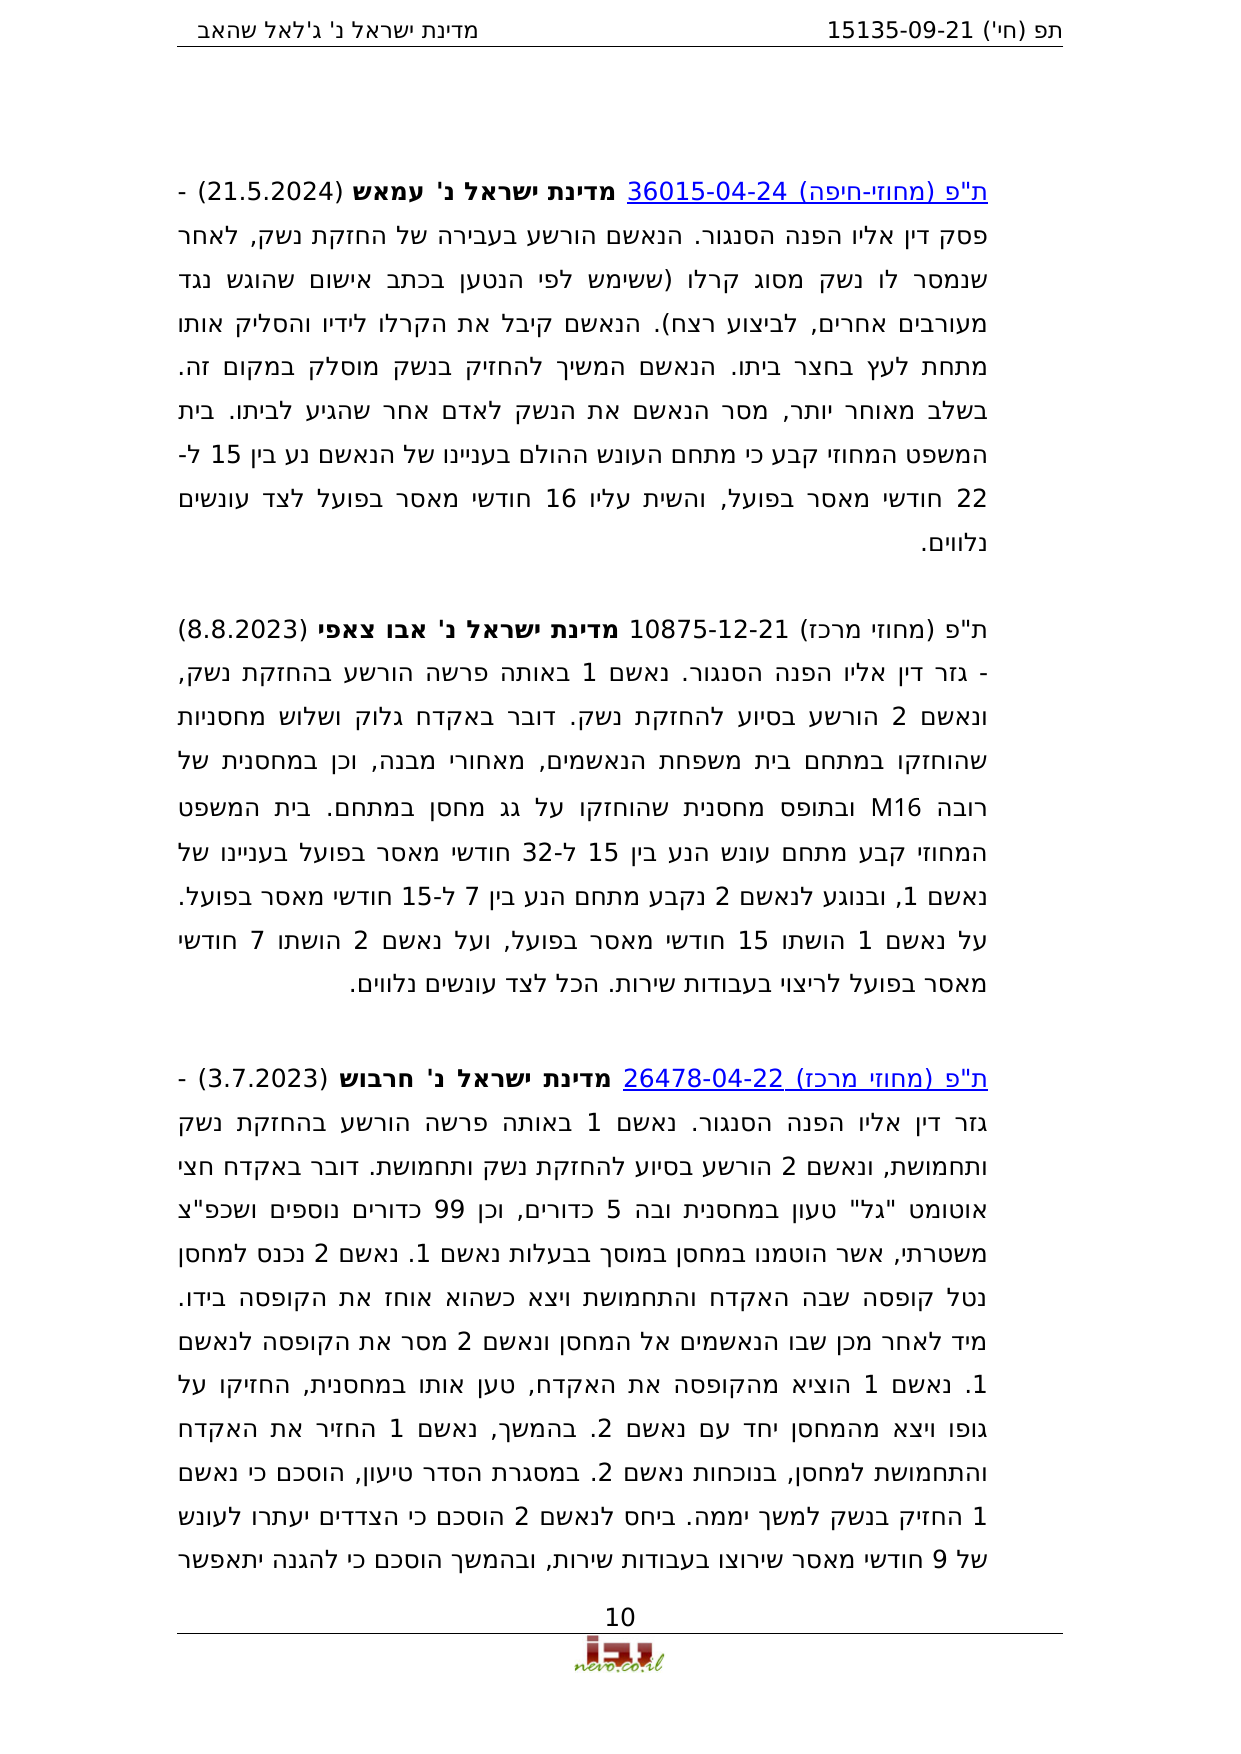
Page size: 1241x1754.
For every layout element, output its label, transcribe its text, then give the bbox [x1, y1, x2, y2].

picture [574, 1635, 666, 1673]
text ת"פ (מחוזי מרכז) 10875-12-21 מדינת ישראל נ' אבו צאפי (8.8.2023) - גזר דין אליו הפנה הסנגור. נאשם 1 באותה פרשה הורשע בהחזקת נשק, ונאשם 2 הורשע בסיוע להחזקת נשק. דובר באקדח גלוק ושלוש מחסניות שהוחזקו במתחם בית משפחת הנאשמים, מאחורי מבנה, וכן במחסנית של רובה M16 ובתופס מחסנית שהוחזקו על גג מחסן במתחם. בית המשפט המחוזי קבע מתחם עונש הנע בין 15 ל-32 חודשי מאסר בפועל בעניינו של נאשם 1, ובנוגע לנאשם 2 נקבע מתחם הנע בין 7 ל-15 חודשי מאסר בפועל. על נאשם 1 הושתו 15 חודשי מאסר בפועל, ועל נאשם 2 הושתו 7 חודשי מאסר בפועל לריצוי בעבודות שירות. הכל לצד עונשים נלווים. [177, 615, 988, 999]
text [177, 1064, 1063, 1575]
text ת"פ (מחוזי-חיפה) 36015-04-24 מדינת ישראל נ' עמאש (21.5.2024) - פסק דין אליו הפנה הסנגור. הנאשם הורשע בעבירה של החזקת נשק, לאחר שנמסר לו נשק מסוג קרלו (ששימש לפי הנטען בכתב אישום שהוגש נגד מעורבים אחרים, לביצוע רצח). הנאשם קיבל את הקרלו לידיו והסליק אותו מתחת לעץ בחצר ביתו. הנאשם המשיך להחזיק בנשק מוסלק במקום זה. בשלב מאוחר יותר, מסר הנאשם את הנשק לאדם אחר שהגיע לביתו. בית המשפט המחוזי קבע כי מתחם העונש ההולם בעניינו של הנאשם נע בין 15 ל- 22 חודשי מאסר בפועל, והשית עליו 16 חודשי מאסר בפועל לצד עונשים נלווים. [177, 177, 1063, 557]
